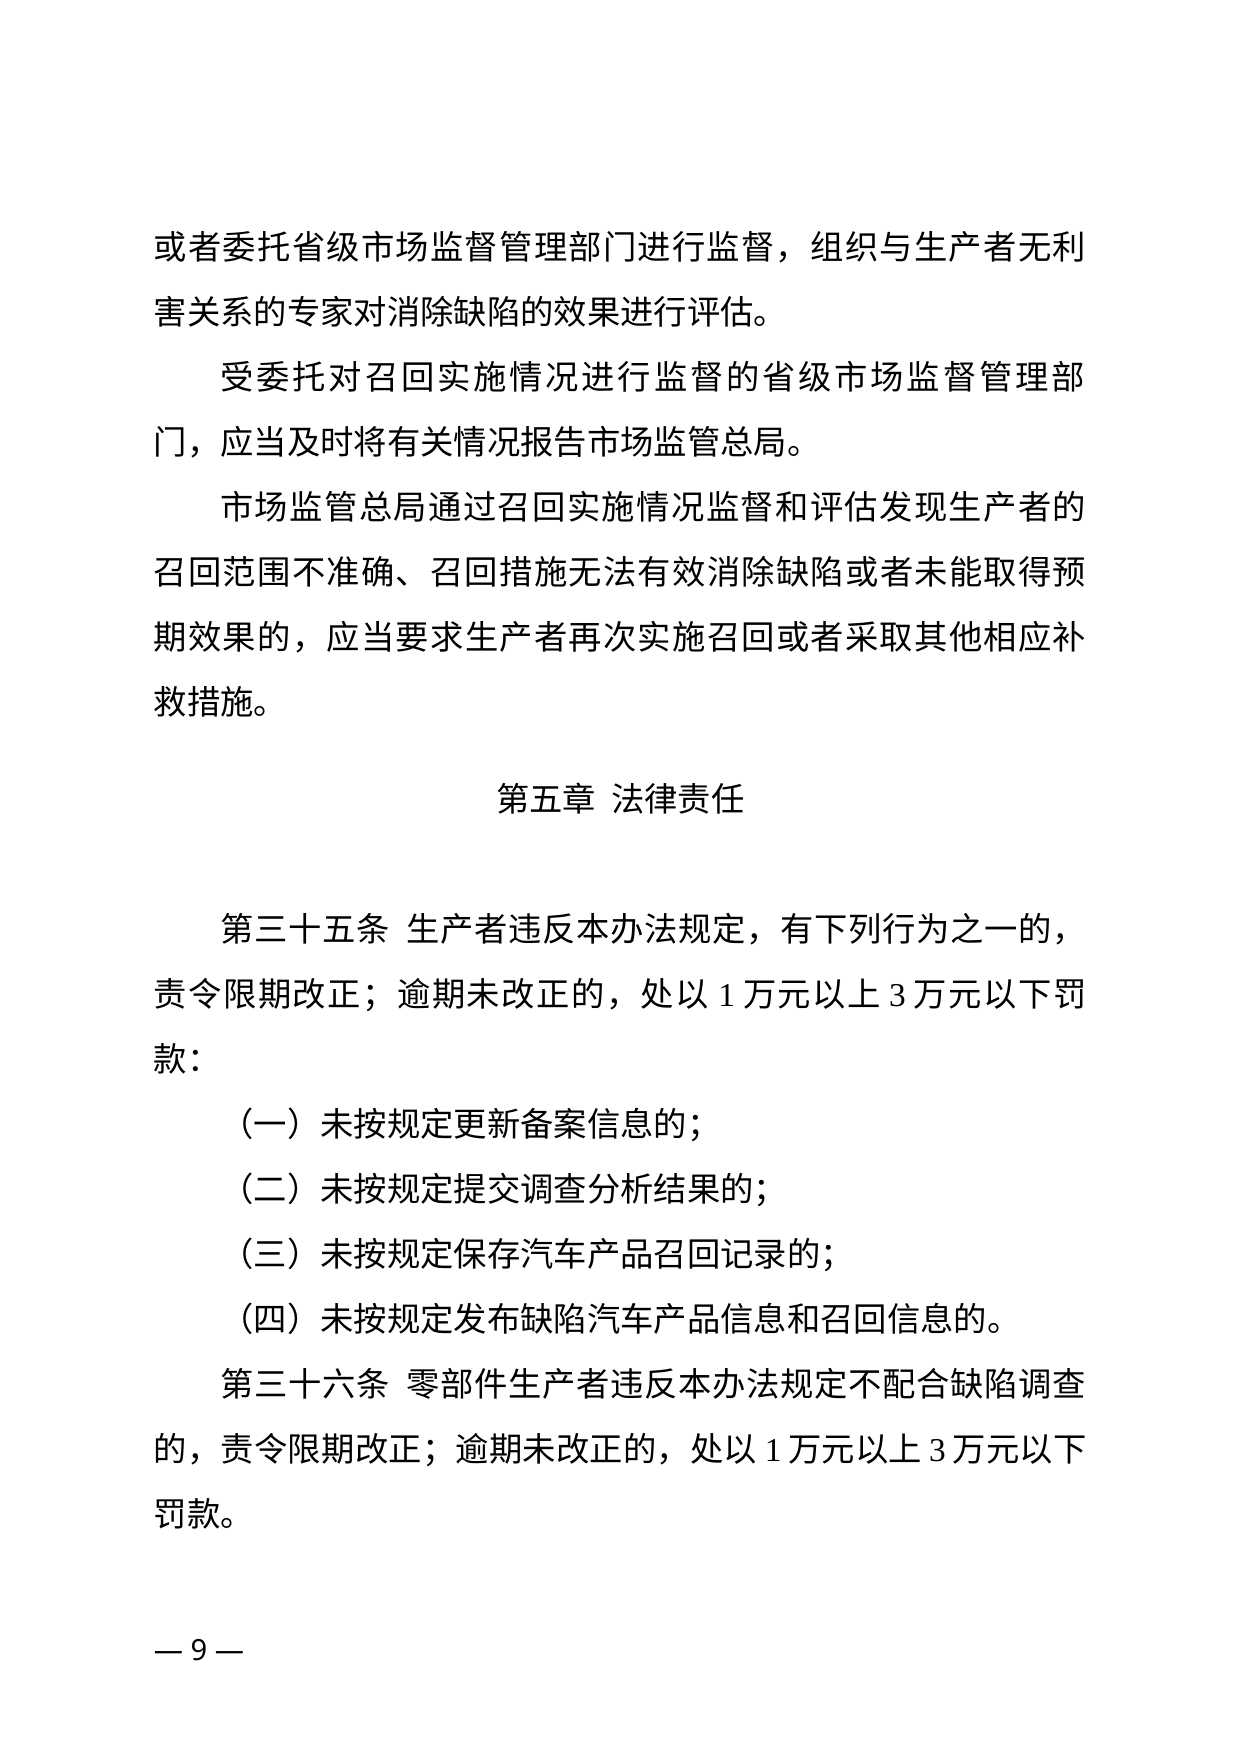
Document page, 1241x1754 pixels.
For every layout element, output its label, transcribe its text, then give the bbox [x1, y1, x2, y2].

text （一）未按规定更新备案信息的； [153, 1090, 1087, 1155]
text 第三十六条 零部件生产者违反本办法规定不配合缺陷调查的，责令限期改正；逾期未改正的，处以1万元以上3万元以下罚款。 [153, 1350, 1087, 1545]
text 第三十五条 生产者违反本办法规定，有下列行为之一的，责令限期改正；逾期未改正的，处以1万元以上3万元以下罚款： [153, 895, 1087, 1090]
text （二）未按规定提交调查分析结果的； [153, 1155, 1087, 1220]
text 受委托对召回实施情况进行监督的省级市场监督管理部门，应当及时将有关情况报告市场监管总局。 [153, 342, 1087, 472]
list 第五章 法律责任 [153, 765, 1087, 830]
text （三）未按规定保存汽车产品召回记录的； [153, 1220, 1087, 1285]
text （四）未按规定发布缺陷汽车产品信息和召回信息的。 [153, 1285, 1087, 1350]
text 市场监管总局通过召回实施情况监督和评估发现生产者的召回范围不准确、召回措施无法有效消除缺陷或者未能取得预期效果的，应当要求生产者再次实施召回或者采取其他相应补救措施。 [153, 472, 1087, 732]
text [153, 212, 1087, 342]
